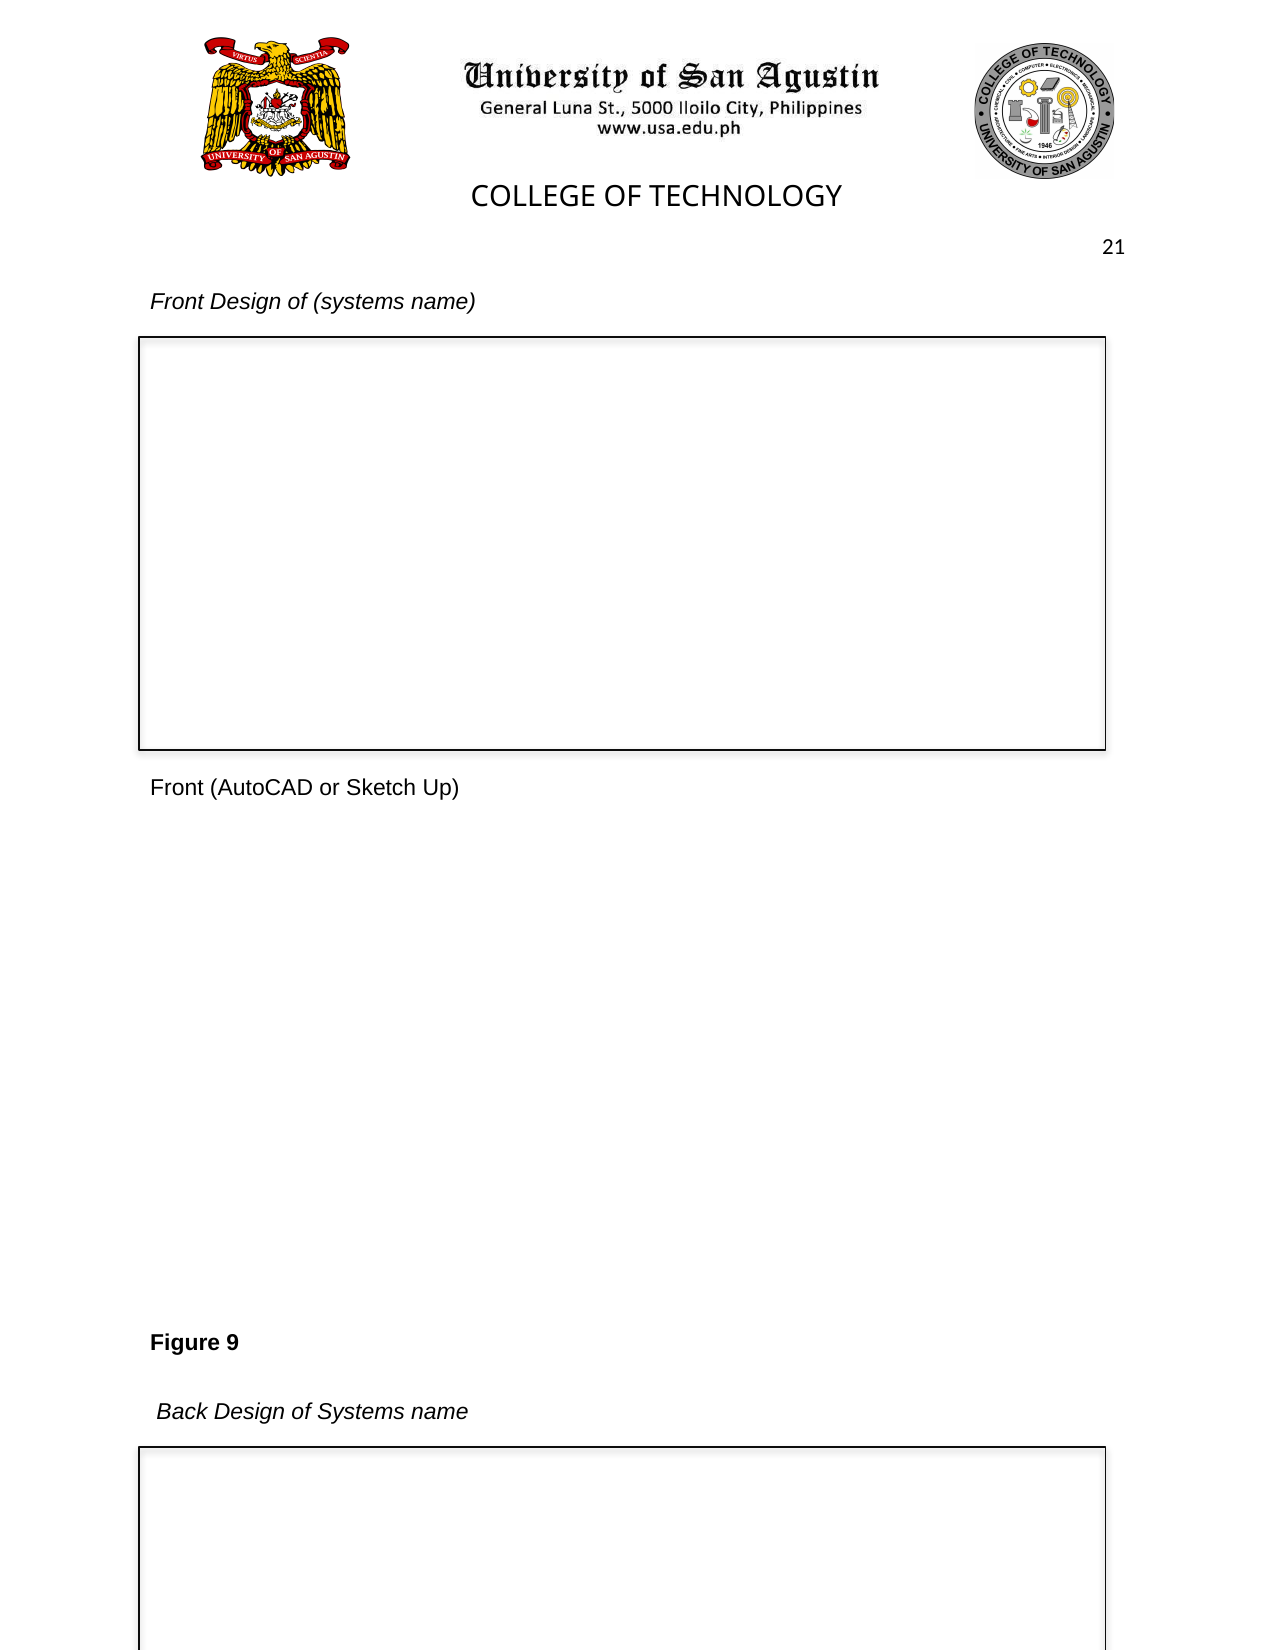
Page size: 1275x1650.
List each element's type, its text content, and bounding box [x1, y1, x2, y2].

text Front Design of (systems name) [150, 288, 1125, 314]
text Front (AutoCAD or Sketch Up) [150, 773, 1125, 800]
text Figure 9 [150, 1328, 1125, 1355]
picture [450, 47, 888, 158]
picture [193, 34, 357, 179]
text Back Design of Systems name [150, 1398, 1125, 1424]
picture [974, 43, 1115, 179]
